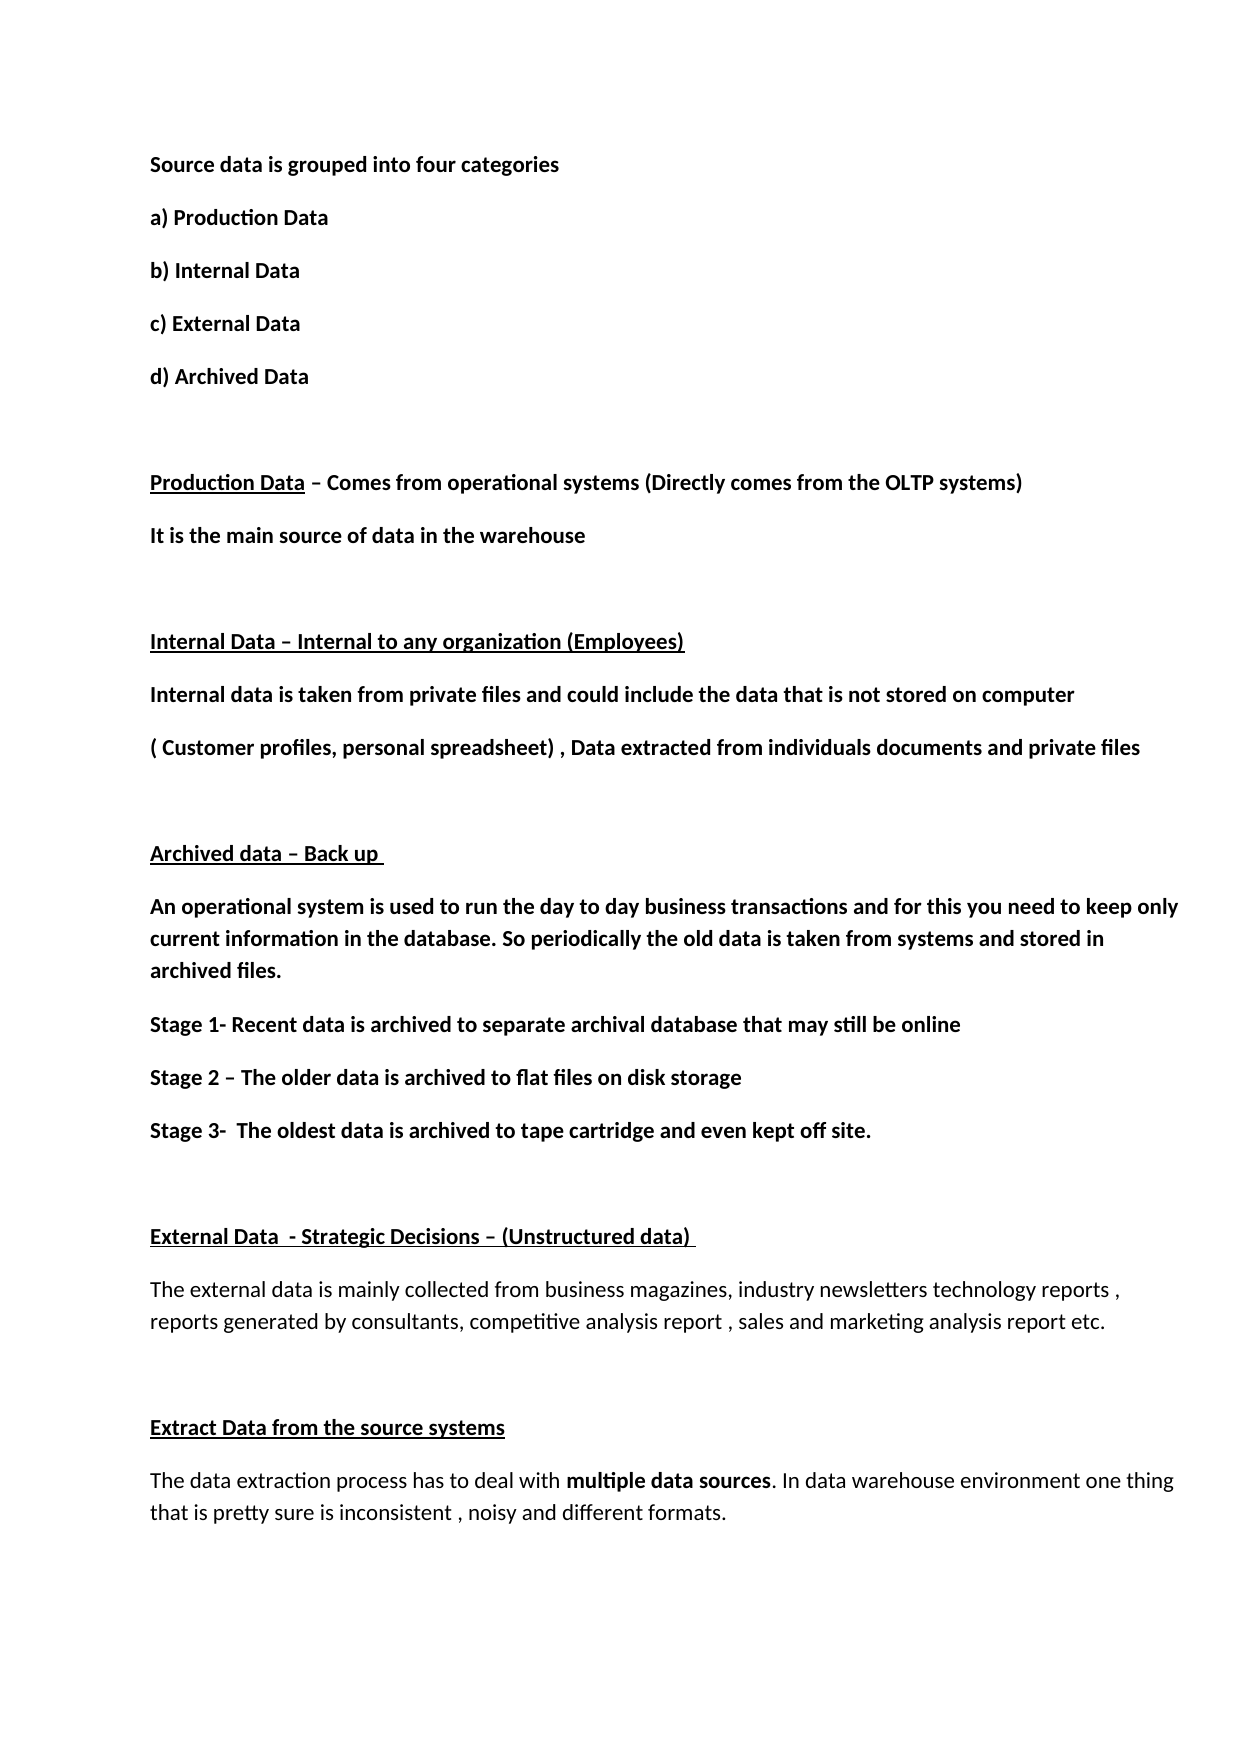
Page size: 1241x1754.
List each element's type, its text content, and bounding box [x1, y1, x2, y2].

text ( Customer profiles, personal spreadsheet) , Data extracted from individuals documents and private files [150, 733, 1181, 761]
text Stage 2 – The older data is archived to flat files on disk storage [150, 1063, 1181, 1091]
text d) Archived Data [150, 362, 1181, 390]
text The external data is mainly collected from business magazines, industry newsletters technology reports , reports generated by consultants, competitive analysis report , sales and marketing analysis report etc. [150, 1275, 1181, 1335]
text Production Data – Comes from operational systems (Directly comes from the OLTP systems) [150, 468, 1181, 496]
text The data extraction process has to deal with multiple data sources. In data warehouse environment one thing that is pretty sure is inconsistent , noisy and different formats. [150, 1466, 1181, 1526]
text External Data - Strategic Decisions – (Unstructured data) [150, 1222, 1181, 1250]
text Stage 3- The oldest data is archived to tape cartridge and even kept off site. [150, 1116, 1181, 1144]
text Source data is grouped into four categories [150, 150, 1181, 178]
text Internal Data – Internal to any organization (Employees) [150, 627, 1181, 655]
text Stage 1- Recent data is archived to separate archival database that may still be online [150, 1010, 1181, 1038]
text Internal data is taken from private files and could include the data that is not stored on computer [150, 680, 1181, 708]
text Extract Data from the source systems [150, 1413, 1181, 1441]
text Archived data – Back up [150, 839, 1181, 867]
text a) Production Data [150, 203, 1181, 231]
text b) Internal Data [150, 256, 1181, 284]
text An operational system is used to run the day to day business transactions and for this you need to keep only current information in the database. So periodically the old data is taken from systems and stored in archived files. [150, 892, 1181, 985]
text c) External Data [150, 309, 1181, 337]
text It is the main source of data in the warehouse [150, 521, 1181, 549]
